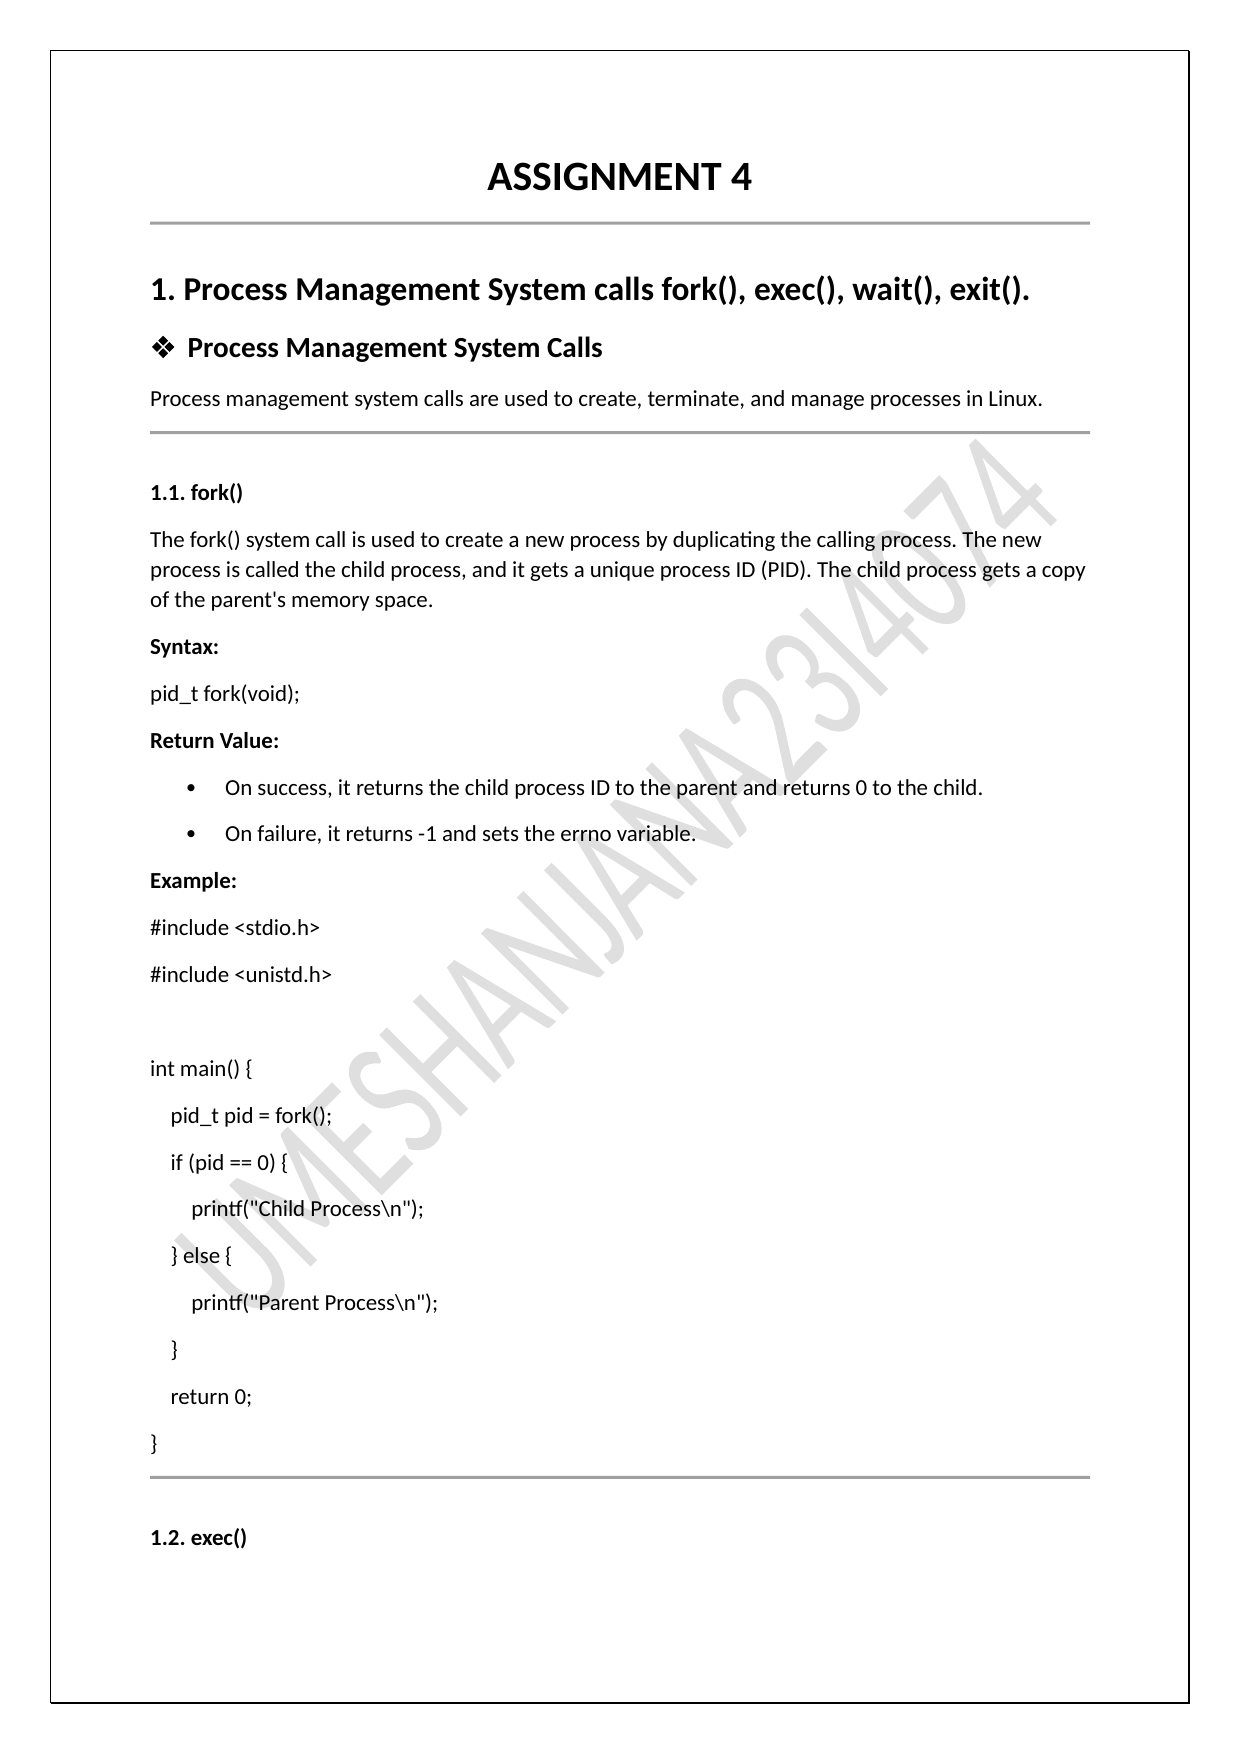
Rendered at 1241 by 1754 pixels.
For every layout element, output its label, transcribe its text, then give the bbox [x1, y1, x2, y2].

text printf("Child Process\n"); [150, 1194, 1089, 1223]
text pid_t pid = fork(); [150, 1101, 1089, 1129]
text int main() { [150, 1054, 1089, 1082]
text return 0; [150, 1382, 1089, 1410]
text 1.1. fork() [150, 478, 1089, 506]
text 1. Process Management System calls fork(), exec(), wait(), exit(). [150, 268, 1089, 309]
text Process management system calls are used to create, terminate, and manage processes in Linux. [150, 384, 1089, 412]
text Return Value: [150, 726, 1089, 754]
text ASSIGNMENT 4 [150, 150, 1089, 201]
text Example: [150, 866, 1089, 894]
text printf("Parent Process\n"); [150, 1288, 1089, 1316]
list On failure, it returns -1 and sets the errno variable. [187, 819, 1089, 848]
text if (pid == 0) { [150, 1148, 1089, 1176]
list Process Management System Calls [150, 329, 1089, 365]
text Syntax: [150, 632, 1089, 660]
text } [150, 1429, 1089, 1457]
list On success, it returns the child process ID to the parent and returns 0 to the child. [187, 773, 1089, 801]
text } else { [150, 1241, 1089, 1269]
text #include <stdio.h> [150, 913, 1089, 941]
text pid_t fork(void); [150, 679, 1089, 707]
text } [150, 1335, 1089, 1363]
text 1.2. exec() [150, 1523, 1089, 1551]
text The fork() system call is used to create a new process by duplicating the calling process. The new process is called the child process, and it gets a unique process ID (PID). The child process gets a copy of the parent's memory space. [150, 525, 1089, 613]
text #include <unistd.h> [150, 960, 1089, 988]
